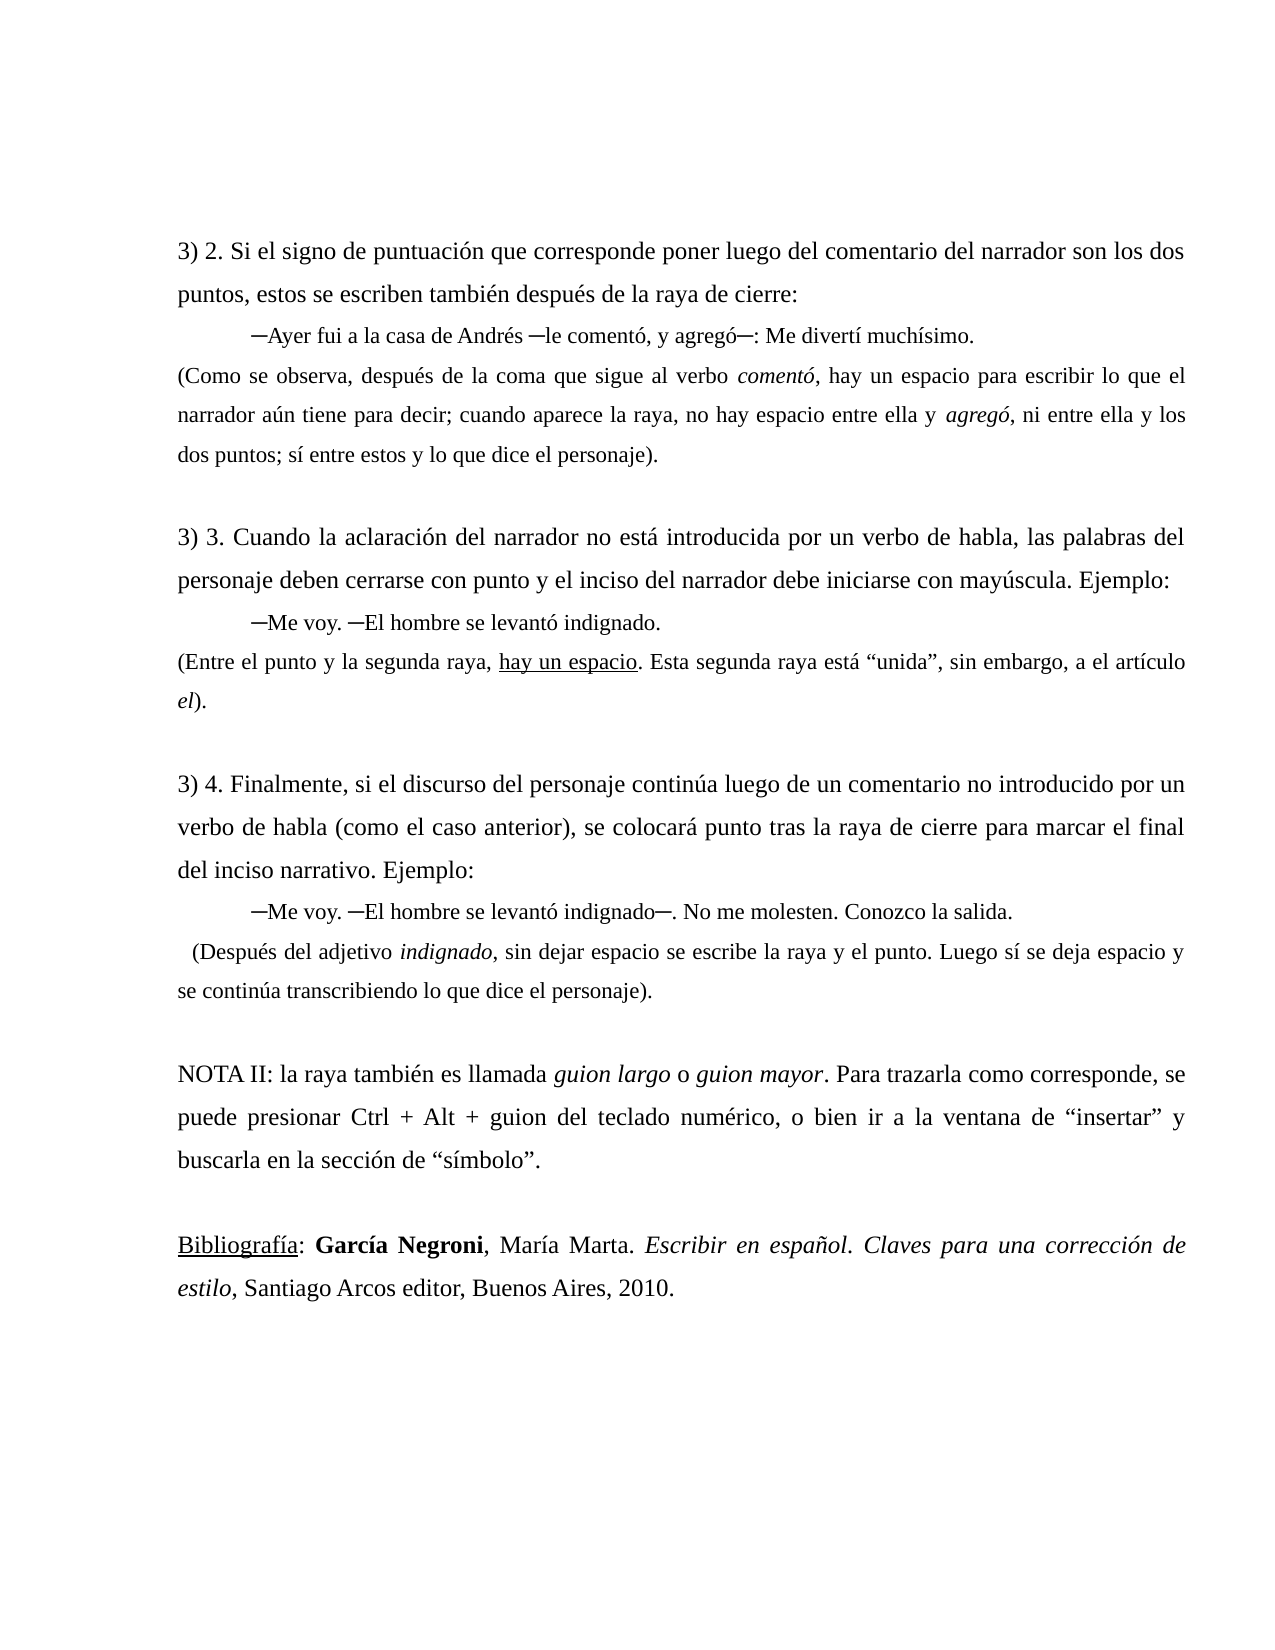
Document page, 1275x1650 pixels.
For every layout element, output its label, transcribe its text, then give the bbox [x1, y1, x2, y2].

text (Entre el punto y la segunda raya, hay un espacio. Esta segunda raya está “unida”, sin embargo, a el artículo el). [177, 648, 1186, 714]
text 3) 3. Cuando la aclaración del narrador no está introducida por un verbo de habla, las palabras del personaje deben cerrarse con punto y el inciso del narrador debe iniciarse con mayúscula. Ejemplo: [177, 522, 1186, 594]
text NOTA II: la raya también es llamada guion largo o guion mayor. Para trazarla como corresponde, se puede presionar Ctrl + Alt + guion del teclado numérico, o bien ir a la ventana de “insertar” y buscarla en la sección de “símbolo”. [177, 1059, 1186, 1174]
text 3) 4. Finalmente, si el discurso del personaje continúa luego de un comentario no introducido por un verbo de habla (como el caso anterior), se colocará punto tras la raya de cierre para marcar el final del inciso narrativo. Ejemplo: [177, 769, 1186, 884]
text ─Me voy. ─El hombre se levantó indignado. [251, 609, 1186, 635]
text (Como se observa, después de la coma que sigue al verbo comentó, hay un espacio para escribir lo que el narrador aún tiene para decir; cuando aparece la raya, no hay espacio entre ella y agregó, ni entre ella y los dos puntos; sí entre estos y lo que dice el personaje). [177, 362, 1186, 467]
text 3) 2. Si el signo de puntuación que corresponde poner luego del comentario del narrador son los dos puntos, estos se escriben también después de la raya de cierre: [177, 236, 1186, 308]
text ─Ayer fui a la casa de Andrés ─le comentó, y agregó─: Me divertí muchísimo. [251, 322, 1186, 349]
text (Después del adjetivo indignado, sin dejar espacio se escribe la raya y el punto. Luego sí se deja espacio y se continúa transcribiendo lo que dice el personaje). [177, 938, 1186, 1004]
text Bibliografía: García Negroni, María Marta. Escribir en español. Claves para una corrección de estilo, Santiago Arcos editor, Buenos Aires, 2010. [177, 1230, 1186, 1302]
text ─Me voy. ─El hombre se levantó indignado─. No me molesten. Conozco la salida. [251, 898, 1186, 925]
